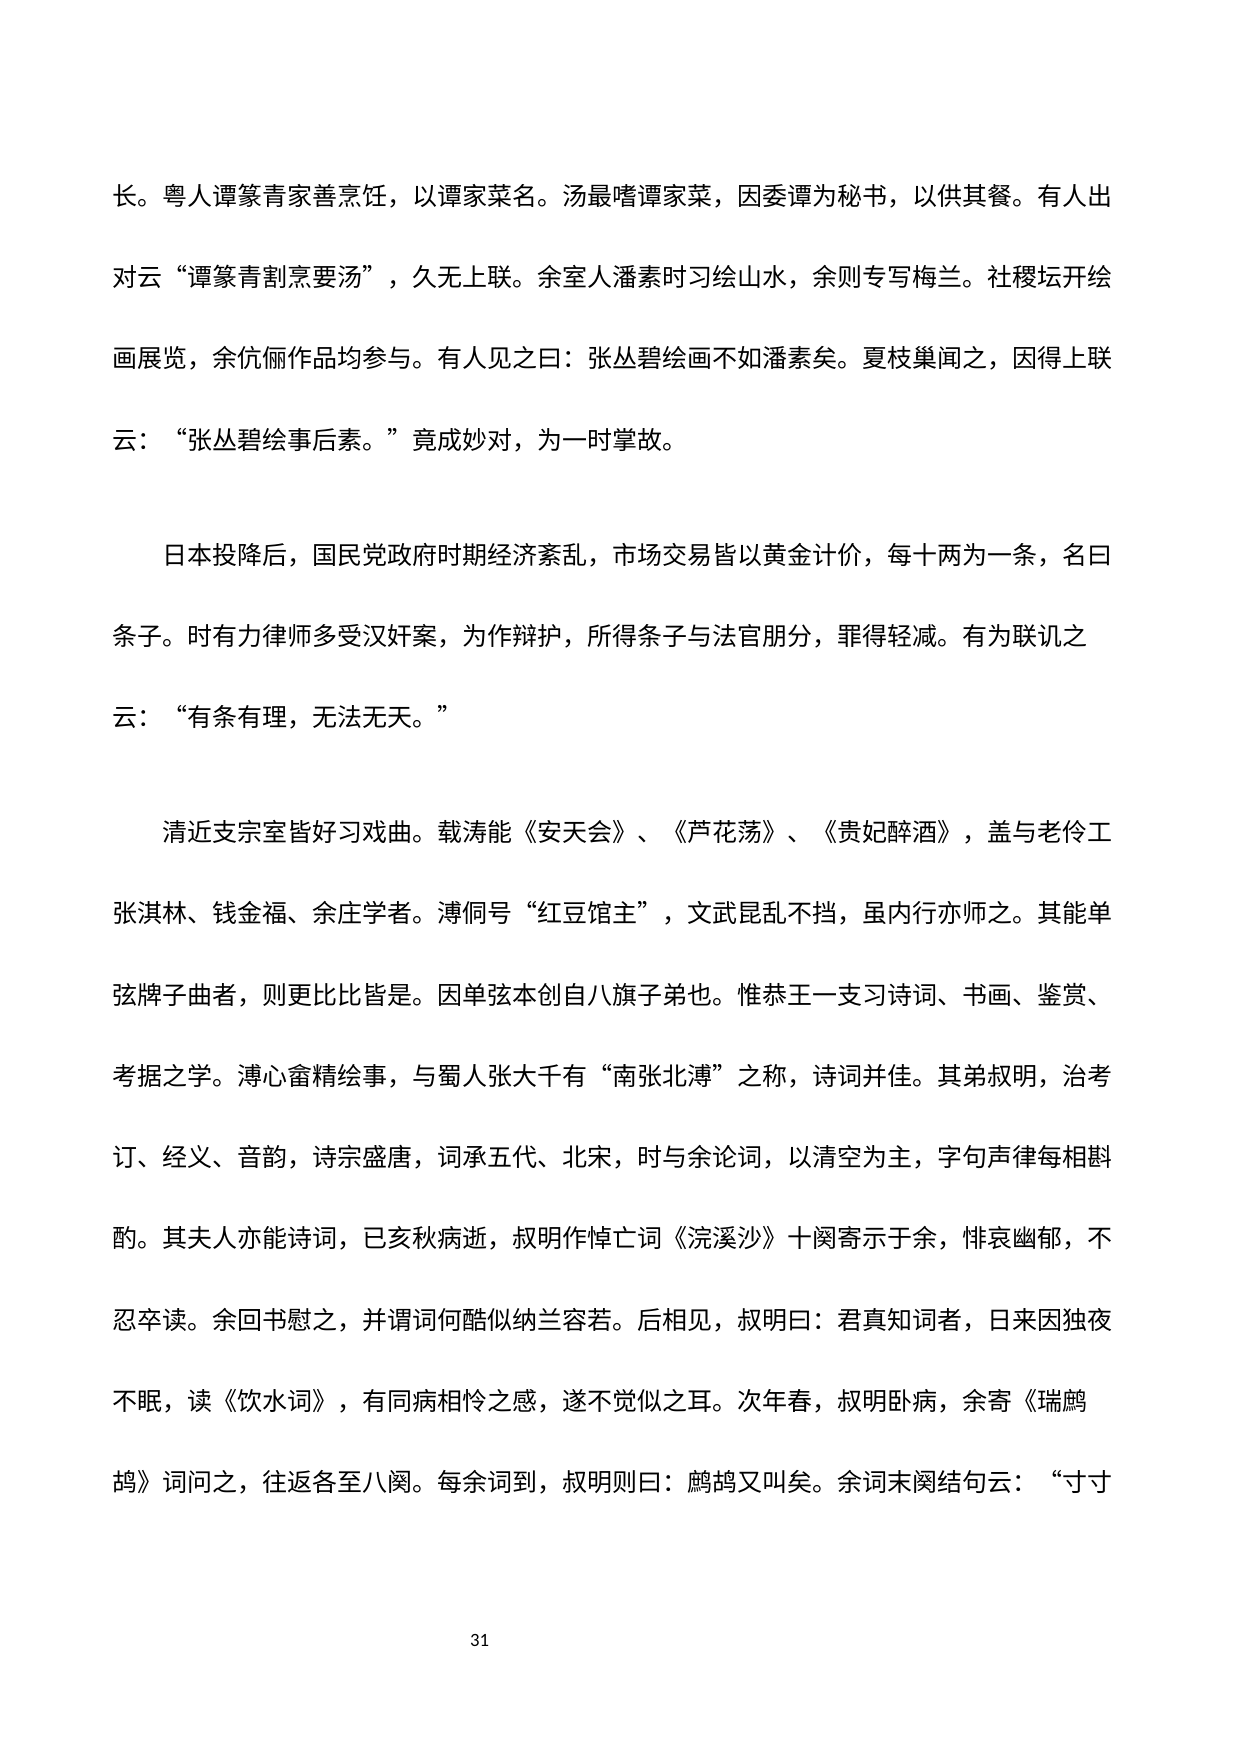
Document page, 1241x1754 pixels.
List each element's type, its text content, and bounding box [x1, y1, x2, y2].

text 日本投降后，国民党政府时期经济紊乱，市场交易皆以黄金计价，每十两为一条，名曰条子。时有力律师多受汉奸案，为作辩护，所得条子与法官朋分，罪得轻减。有为联讥之云：“有条有理，无法无天。” [112, 521, 1128, 748]
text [112, 162, 1128, 471]
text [112, 798, 1128, 1513]
